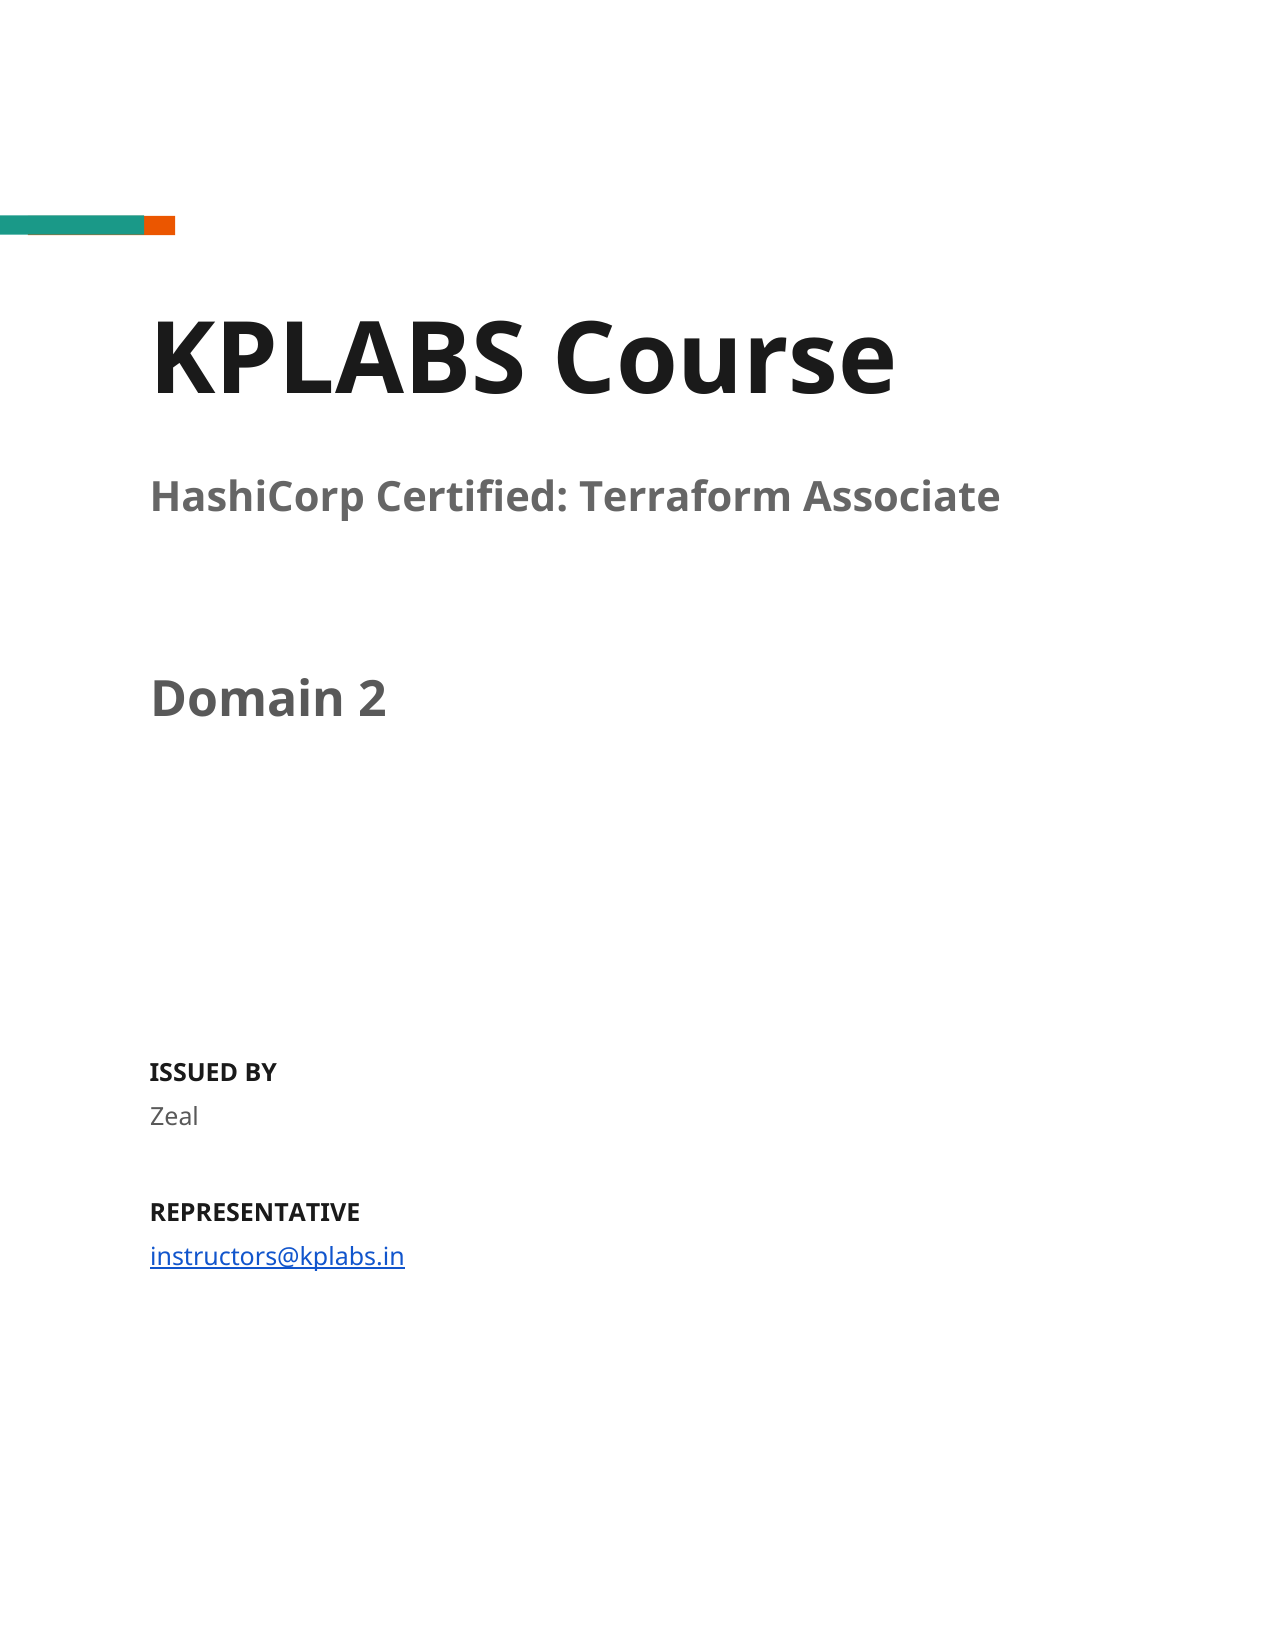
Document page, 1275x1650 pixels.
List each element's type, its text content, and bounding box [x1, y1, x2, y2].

subtitle HashiCorp Certified: Terraform Associate [149, 467, 1125, 523]
title KPLABS Course [149, 286, 1125, 422]
subtitle REPRESENTATIVE [149, 1194, 1125, 1228]
text Zeal [150, 1099, 1125, 1133]
text instructors@kplabs.in [150, 1239, 1125, 1273]
subtitle ISSUED BY [149, 1055, 1125, 1089]
text Domain 2 [150, 663, 1125, 731]
